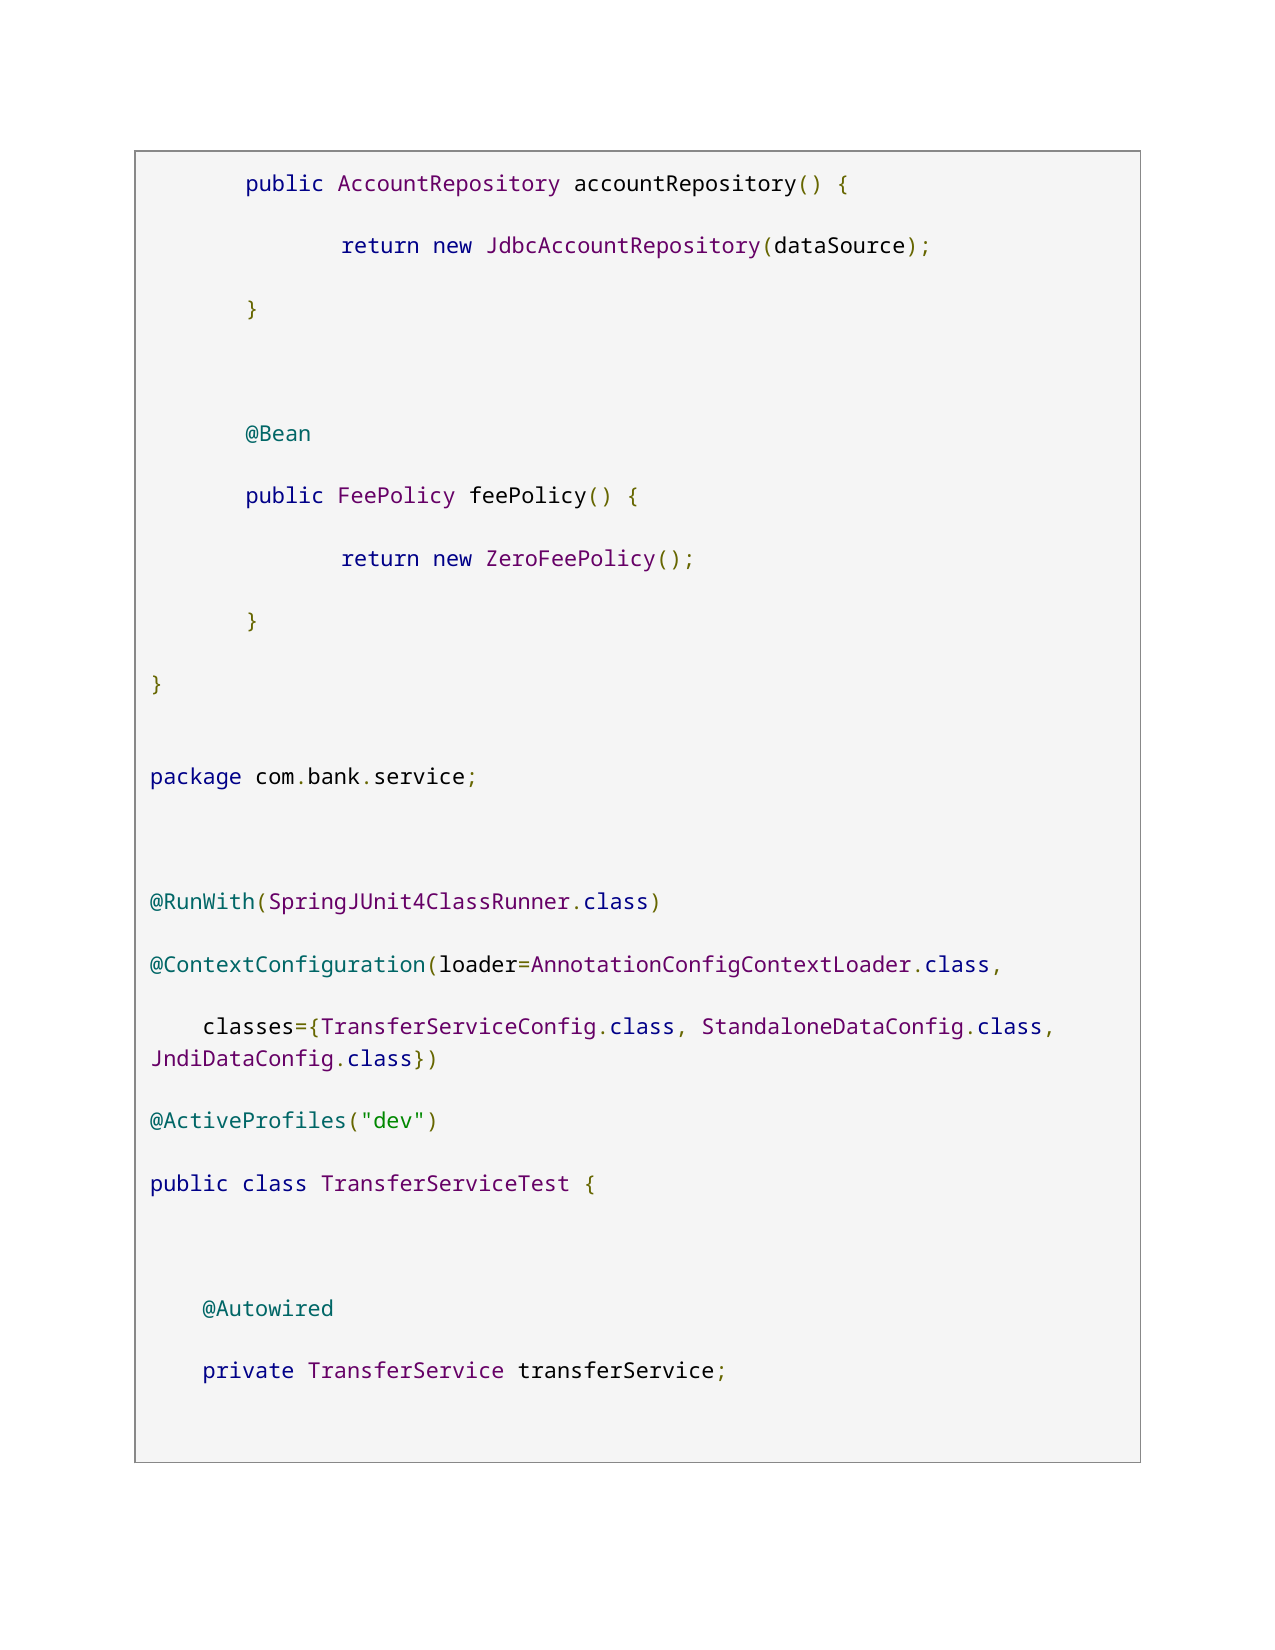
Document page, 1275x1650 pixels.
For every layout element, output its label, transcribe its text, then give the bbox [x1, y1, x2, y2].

text classes={TransferServiceConfig.class, StandaloneDataConfig.class, JndiDataConfig.class}) [136, 994, 1140, 1072]
text public class TransferServiceTest { [136, 1150, 1140, 1197]
text } [136, 587, 1140, 635]
text @ContextConfiguration(loader=AnnotationConfigContextLoader.class, [136, 931, 1140, 979]
text private TransferService transferService; [136, 1337, 1140, 1385]
text public FeePolicy feePolicy() { [136, 462, 1140, 510]
text } [136, 275, 1140, 322]
text public AccountRepository accountRepository() { [136, 152, 1140, 197]
text } [136, 650, 1140, 697]
text @ActiveProfiles("dev") [136, 1087, 1140, 1135]
text package com.bank.service; [136, 712, 1140, 791]
text @Autowired [136, 1275, 1140, 1322]
text @Bean [136, 400, 1140, 447]
text @RunWith(SpringJUnit4ClassRunner.class) [136, 869, 1140, 916]
text return new JdbcAccountRepository(dataSource); [136, 212, 1140, 260]
text return new ZeroFeePolicy(); [136, 525, 1140, 572]
